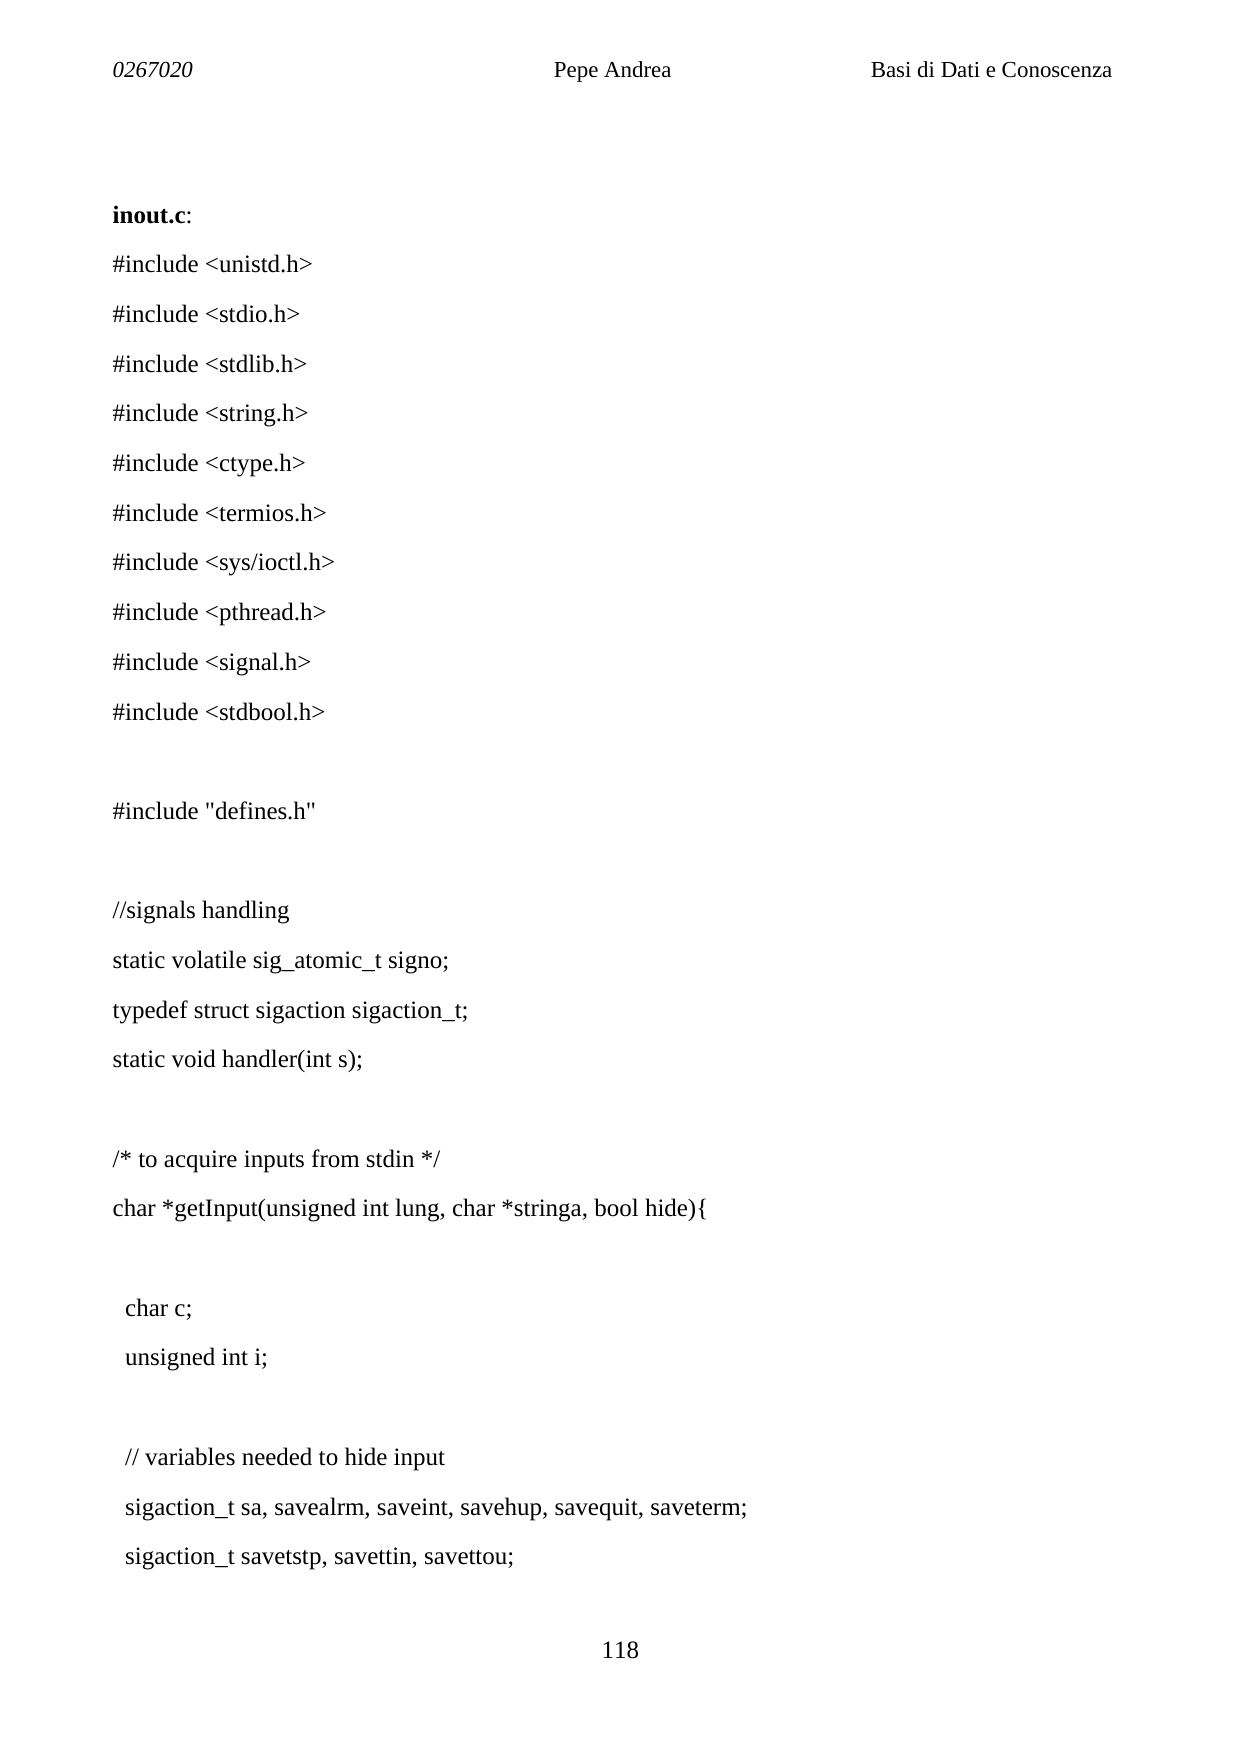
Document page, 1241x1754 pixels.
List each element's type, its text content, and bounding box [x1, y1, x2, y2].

text #include <pthread.h> [112, 597, 1128, 626]
text sigaction_t sa, savealrm, saveint, savehup, savequit, saveterm; [112, 1492, 1128, 1520]
text unsigned int i; [112, 1342, 1128, 1371]
text // variables needed to hide input [112, 1442, 1128, 1471]
text #include <stdlib.h> [112, 349, 1128, 377]
text typedef struct sigaction sigaction_t; [112, 995, 1128, 1023]
text #include <termios.h> [112, 498, 1128, 527]
text #include <ctype.h> [112, 448, 1128, 477]
text char *getInput(unsigned int lung, char *stringa, bool hide){ [112, 1193, 1128, 1222]
text #include <stdbool.h> [112, 697, 1128, 725]
text inout.c: [112, 200, 1128, 228]
text #include <sys/ioctl.h> [112, 547, 1128, 576]
text static volatile sig_atomic_t signo; [112, 945, 1128, 974]
text sigaction_t savetstp, savettin, savettou; [112, 1541, 1128, 1570]
text #include "defines.h" [112, 796, 1128, 825]
text char c; [112, 1293, 1128, 1322]
text #include <unistd.h> [112, 249, 1128, 278]
text //signals handling [112, 895, 1128, 924]
text #include <stdio.h> [112, 299, 1128, 328]
text static void handler(int s); [112, 1044, 1128, 1073]
text #include <string.h> [112, 398, 1128, 427]
text #include <signal.h> [112, 647, 1128, 676]
text /* to acquire inputs from stdin */ [112, 1144, 1128, 1172]
